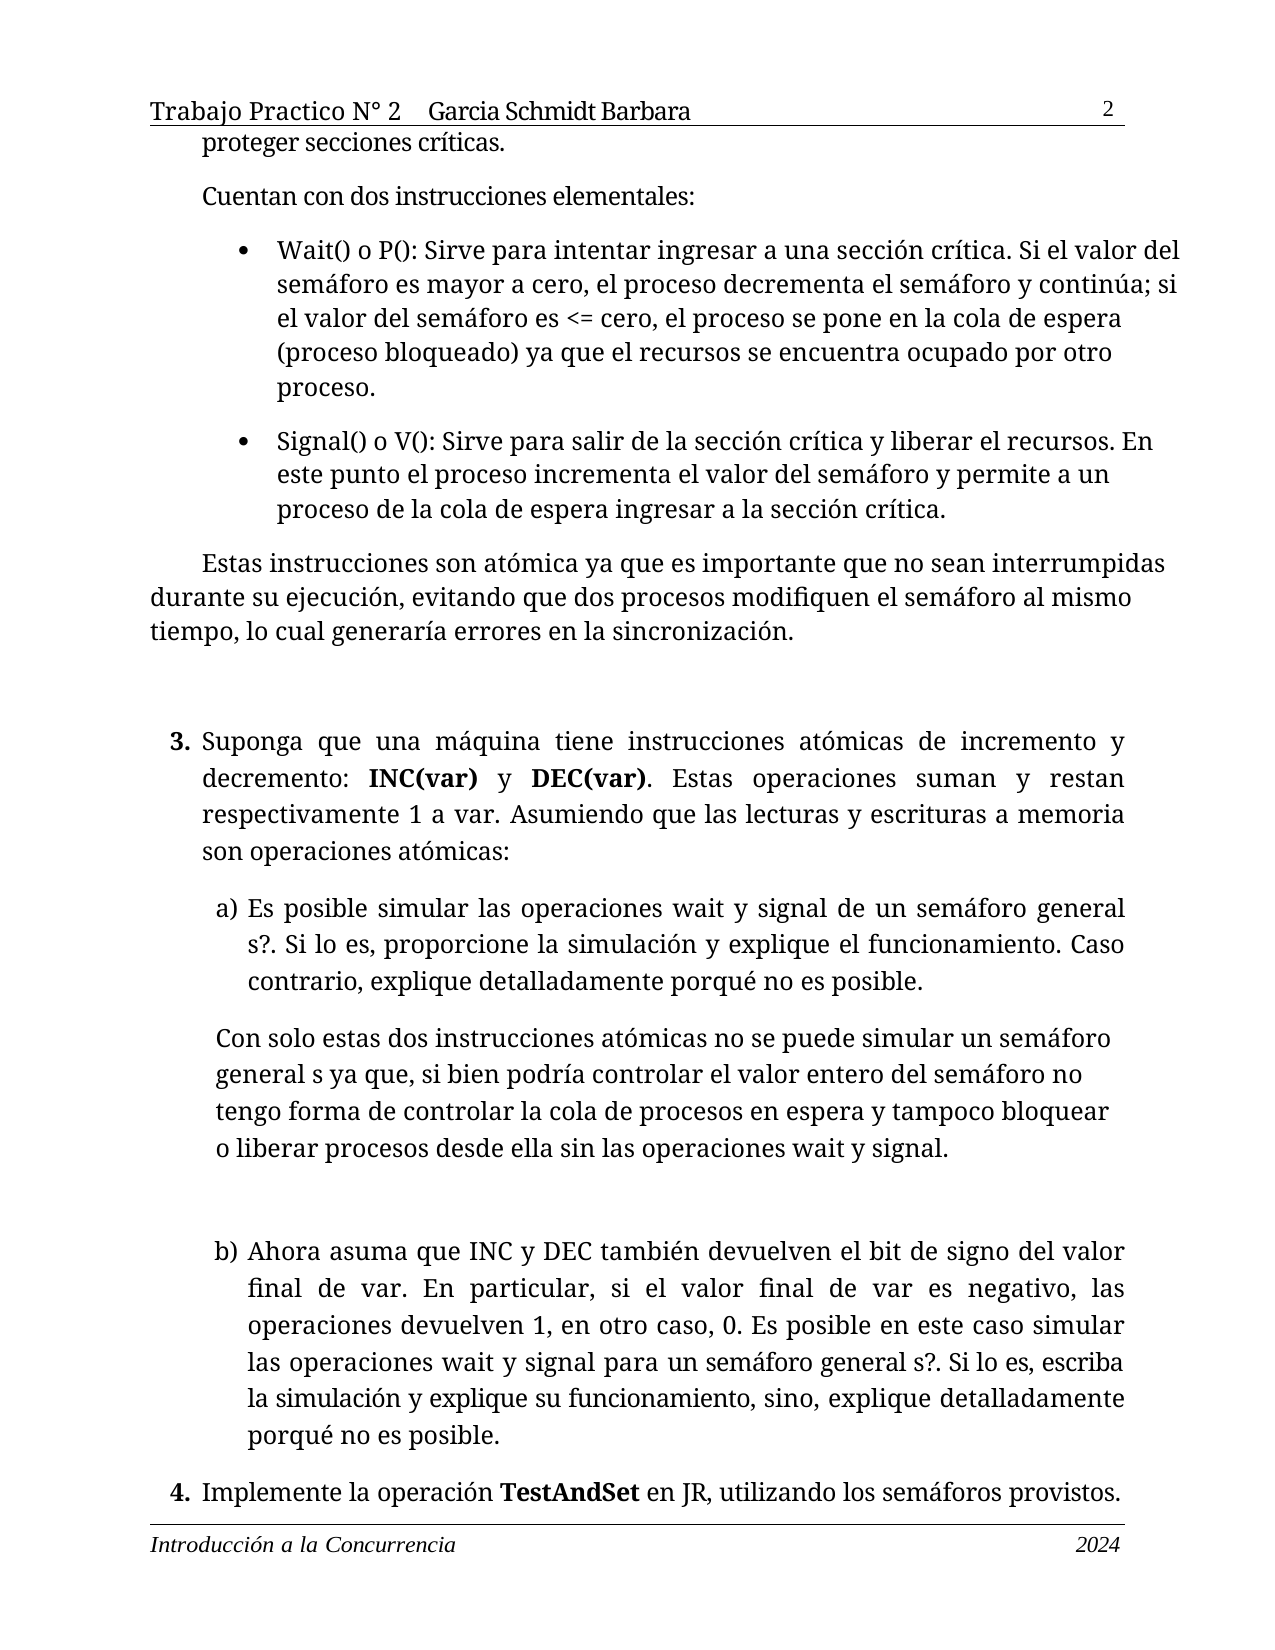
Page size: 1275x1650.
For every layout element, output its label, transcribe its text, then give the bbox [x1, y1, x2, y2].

list Es posible simular las operaciones wait y signal de un semáforo general s?. Si lo es, proporcione la simulación y explique el funcionamiento. Caso contrario, explique detalladamente porqué no es posible. [215, 890, 1125, 998]
list Signal() o V(): Sirve para salir de la sección crítica y liberar el recursos. En este punto el proceso incrementa el valor del semáforo y permite a un proceso de la cola de espera ingresar a la sección crítica. [239, 423, 1200, 525]
list Suponga que una máquina tiene instrucciones atómicas de incremento y decremento: INC(var) y DEC(var). Estas operaciones suman y restan respectivamente 1 a var. Asumiendo que las lecturas y escrituras a memoria son operaciones atómicas: [170, 723, 1125, 868]
list Wait() o P(): Sirve para intentar ingresar a una sección crítica. Si el valor del semáforo es mayor a cero, el proceso decrementa el semáforo y continúa; si el valor del semáforo es <= cero, el proceso se pone en la cola de espera (proceso bloqueado) ya que el recursos se encuentra ocupado por otro proceso. [239, 233, 1200, 403]
list Ahora asuma que INC y DEC también devuelven el bit de signo del valor final de var. En particular, si el valor final de var es negativo, las operaciones devuelven 1, en otro caso, 0. Es posible en este caso simular las operaciones wait y signal para un semáforo general s?. Si lo es, escriba la simulación y explique su funcionamiento, sino, explique detalladamente porqué no es posible. [214, 1234, 1125, 1452]
text Estas instrucciones son atómica ya que es importante que no sean interrumpidas durante su ejecución, evitando que dos procesos modifiquen el semáforo al mismo tiempo, lo cual generaría errores en la sincronización. [150, 545, 1200, 647]
list Cuentan con dos instrucciones elementales: [202, 179, 1200, 213]
text Con solo estas dos instrucciones atómicas no se puede simular un semáforo general s ya que, si bien podría controlar el valor entero del semáforo no tengo forma de controlar la cola de procesos en espera y tampoco bloquear o liberar procesos desde ella sin las operaciones wait y signal. [215, 1020, 1125, 1165]
list Implemente la operación TestAndSet en JR, utilizando los semáforos provistos. [170, 1474, 1200, 1508]
